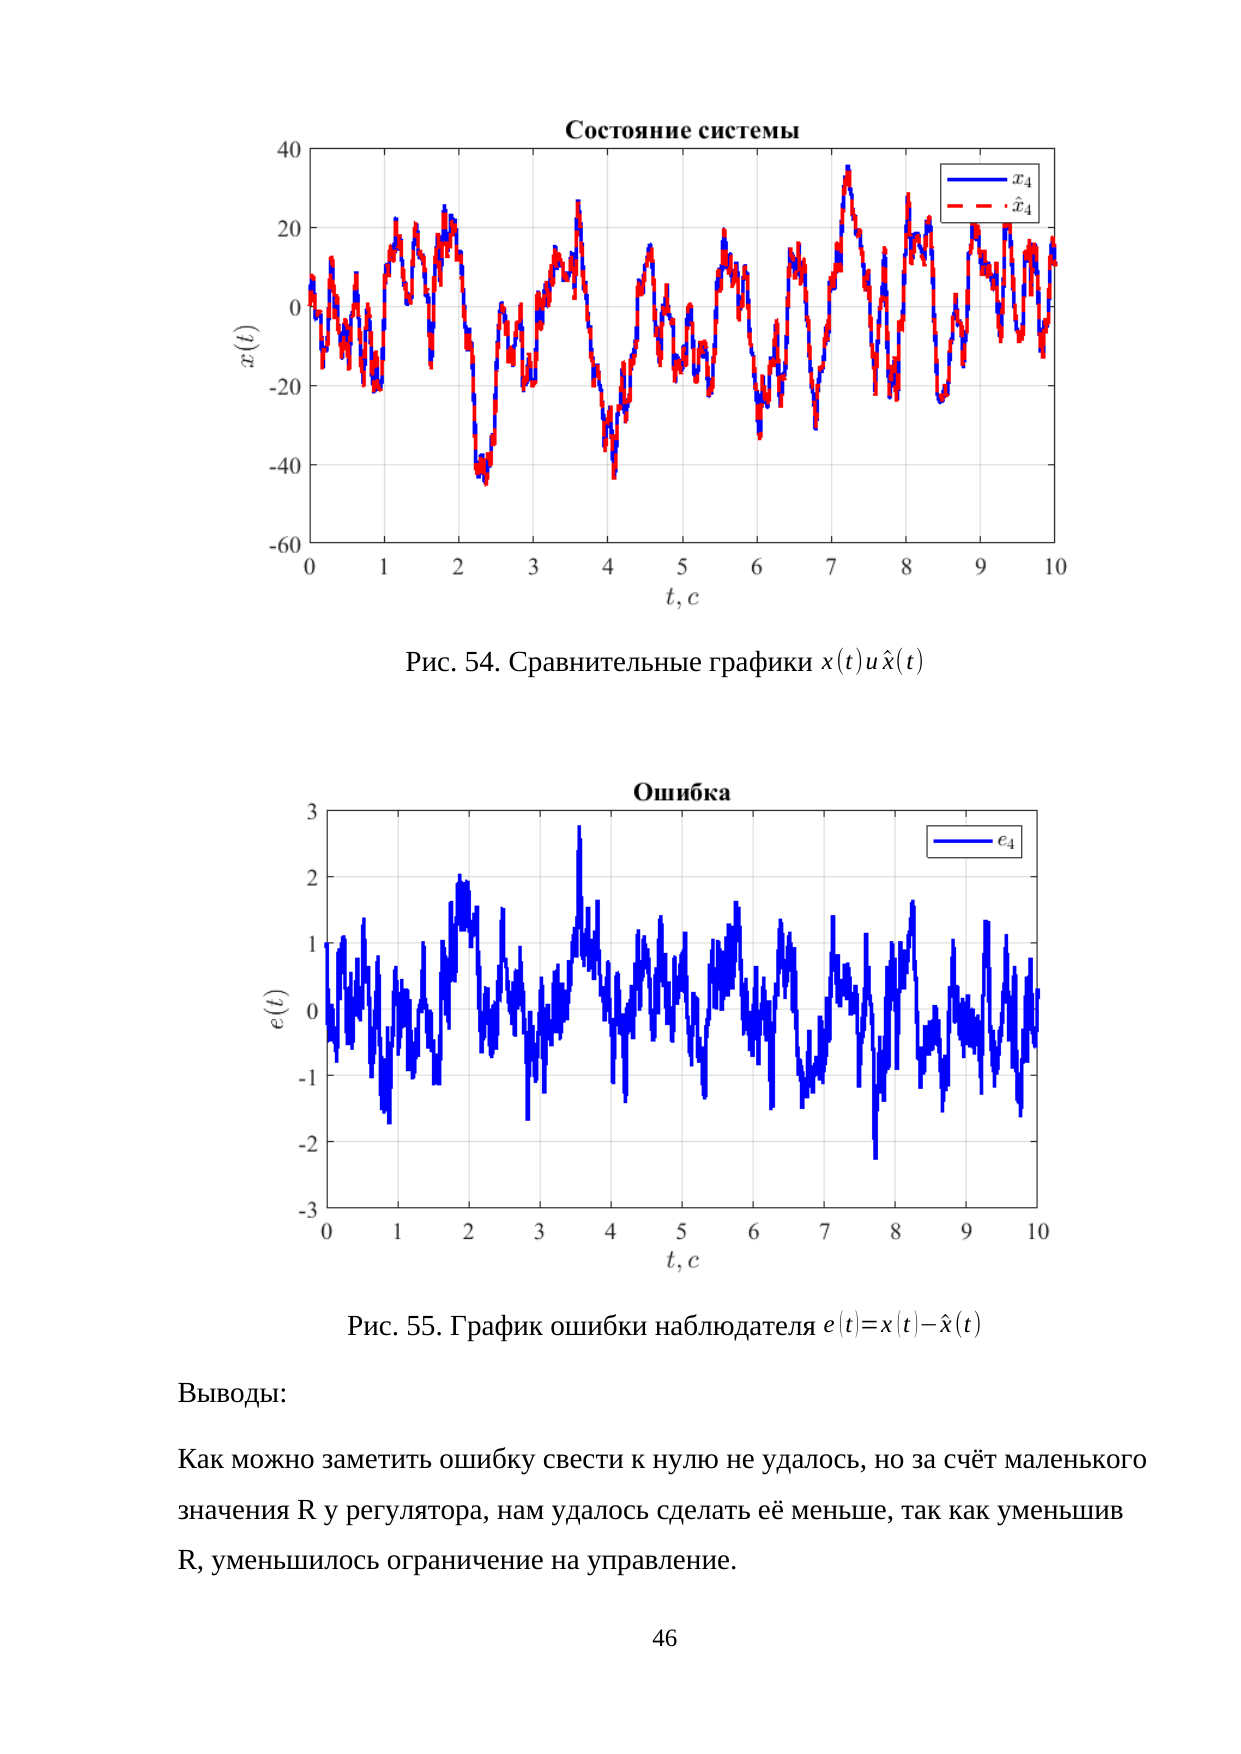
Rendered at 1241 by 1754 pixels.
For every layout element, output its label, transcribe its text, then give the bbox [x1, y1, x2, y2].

picture [215, 118, 1113, 614]
text Рис. 54. Cравнительные графики [177, 644, 1152, 678]
text Выводы: [177, 1375, 1152, 1408]
picture [238, 778, 1090, 1277]
text Как можно заметить ошибку свести к нулю не удалось, но за счёт маленького значения R у регулятора, нам удалось сделать её меньше, так как уменьшив R, уменьшилось ограничение на управление. [177, 1442, 1152, 1576]
text Рис. 55. График ошибки наблюдателя [177, 1308, 1152, 1341]
